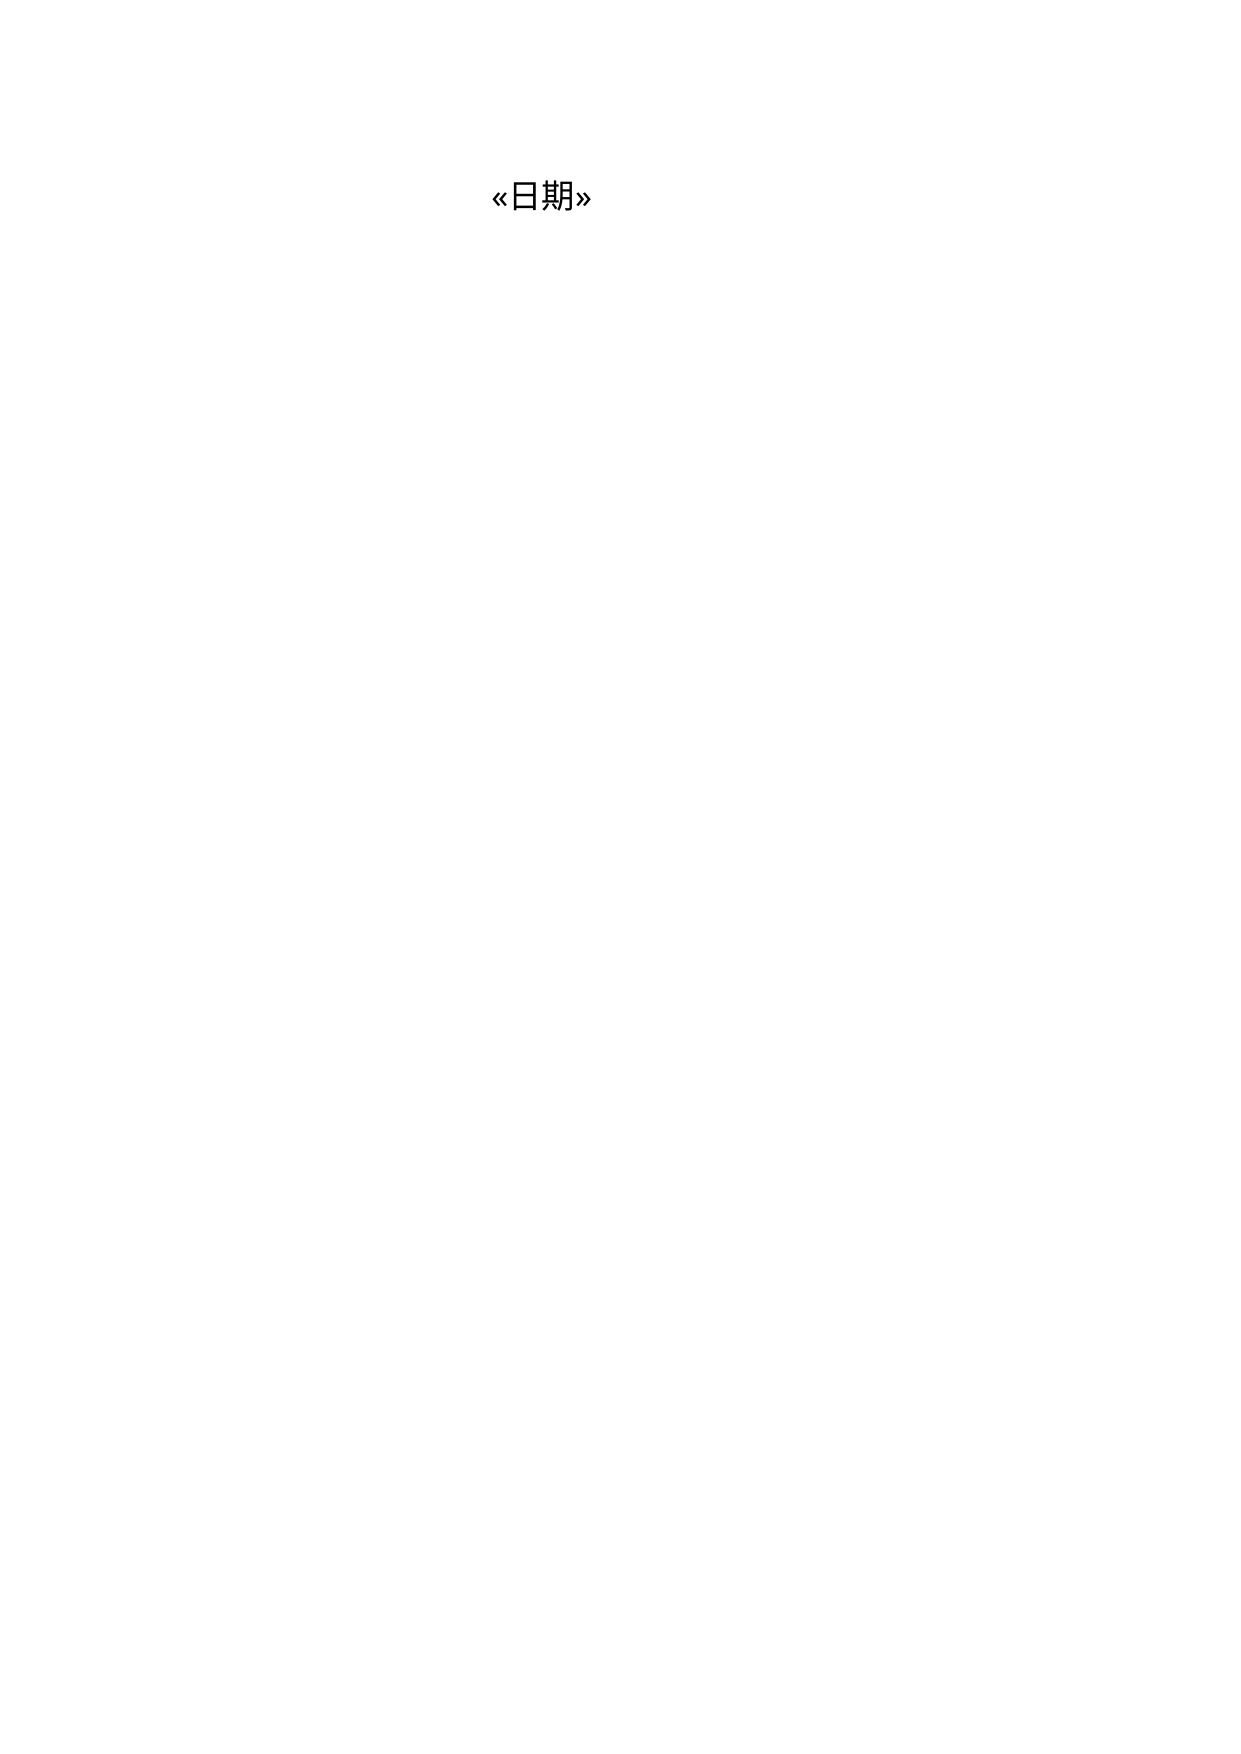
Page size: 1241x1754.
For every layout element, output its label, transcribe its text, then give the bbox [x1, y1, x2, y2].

text «日期» [187, 162, 1053, 227]
